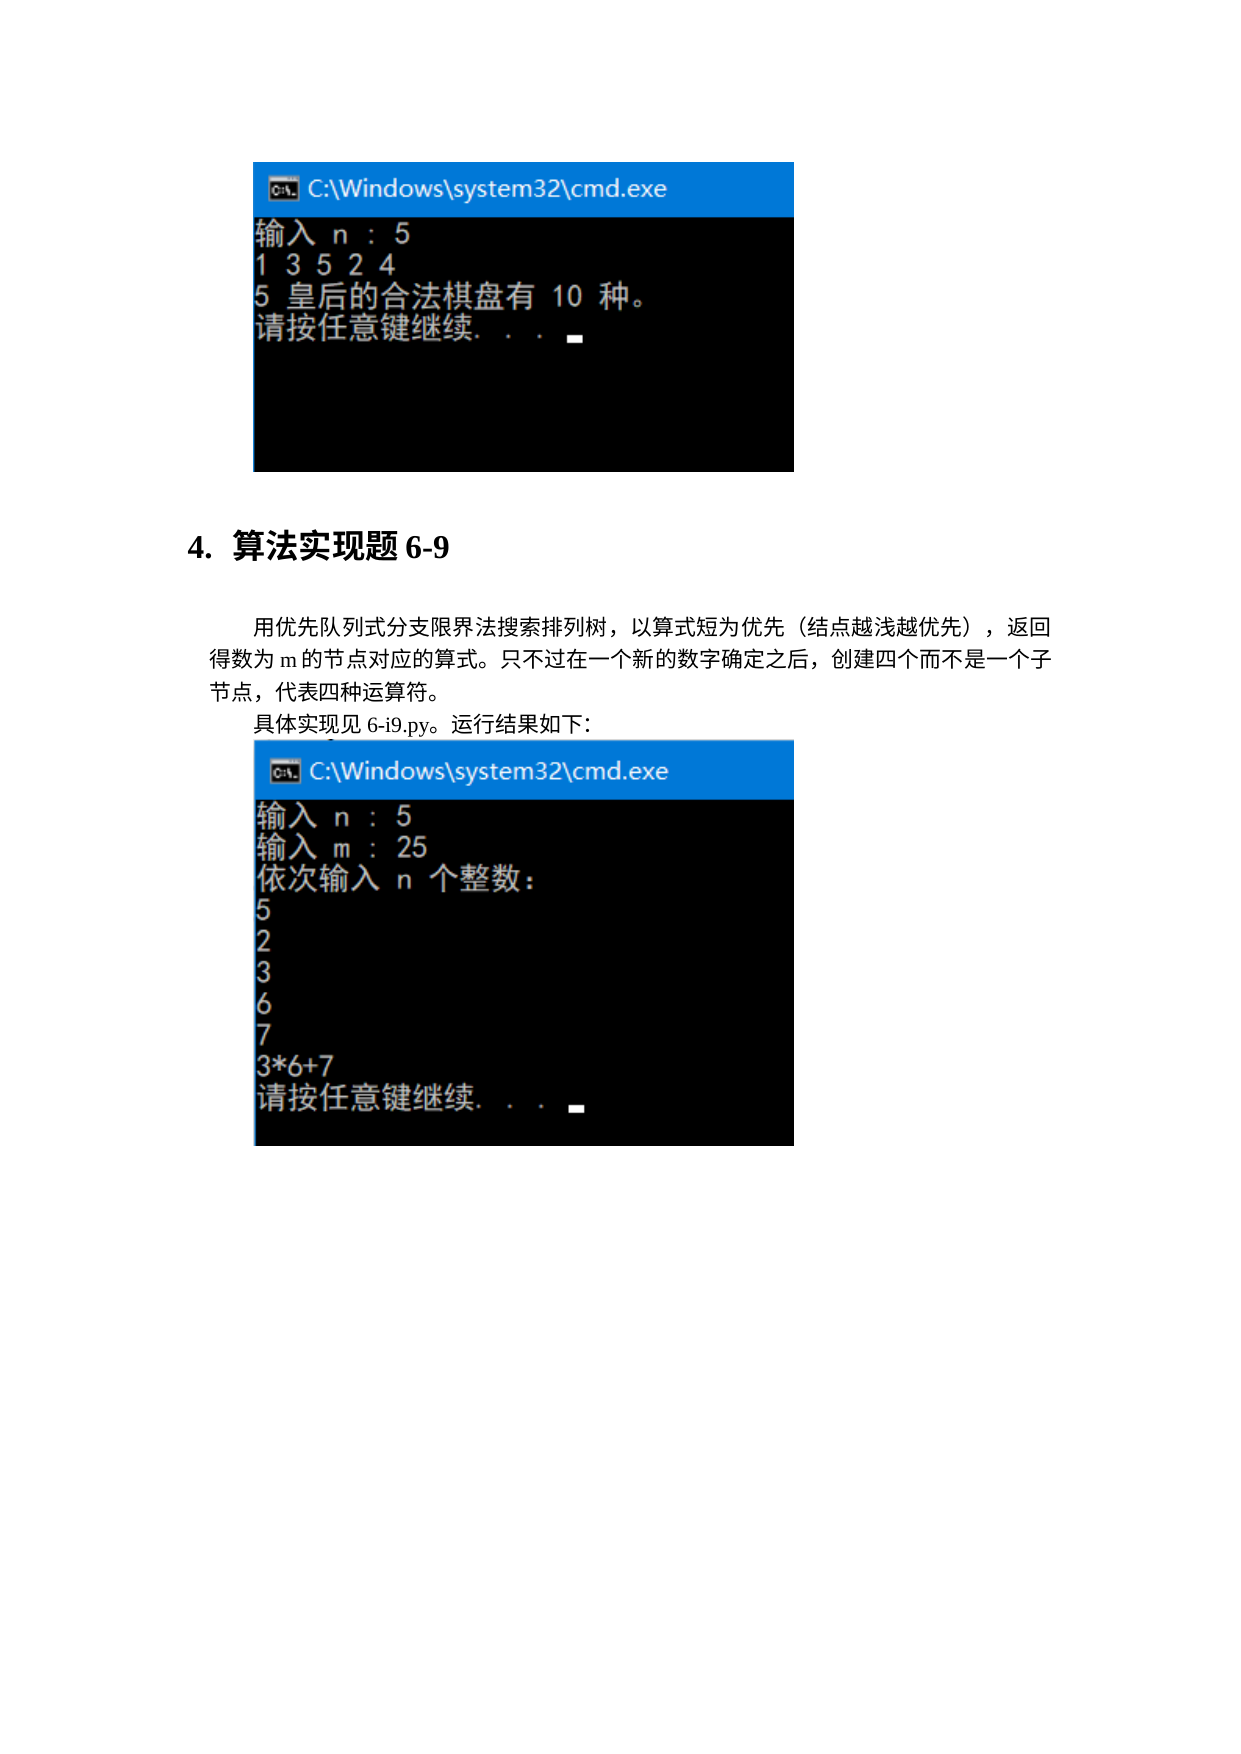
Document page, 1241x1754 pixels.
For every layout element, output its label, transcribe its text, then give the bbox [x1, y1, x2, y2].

text 具体实现见6-i9.py。运行结果如下： [209, 707, 1053, 739]
text 用优先队列式分支限界法搜索排列树，以算式短为优先（结点越浅越优先），返回得数为m的节点对应的算式。只不过在一个新的数字确定之后，创建四个而不是一个子节点，代表四种运算符。 [209, 609, 1053, 707]
picture [253, 162, 794, 472]
picture [253, 739, 794, 1146]
subtitle 算法实现题6-9 [187, 512, 1053, 577]
